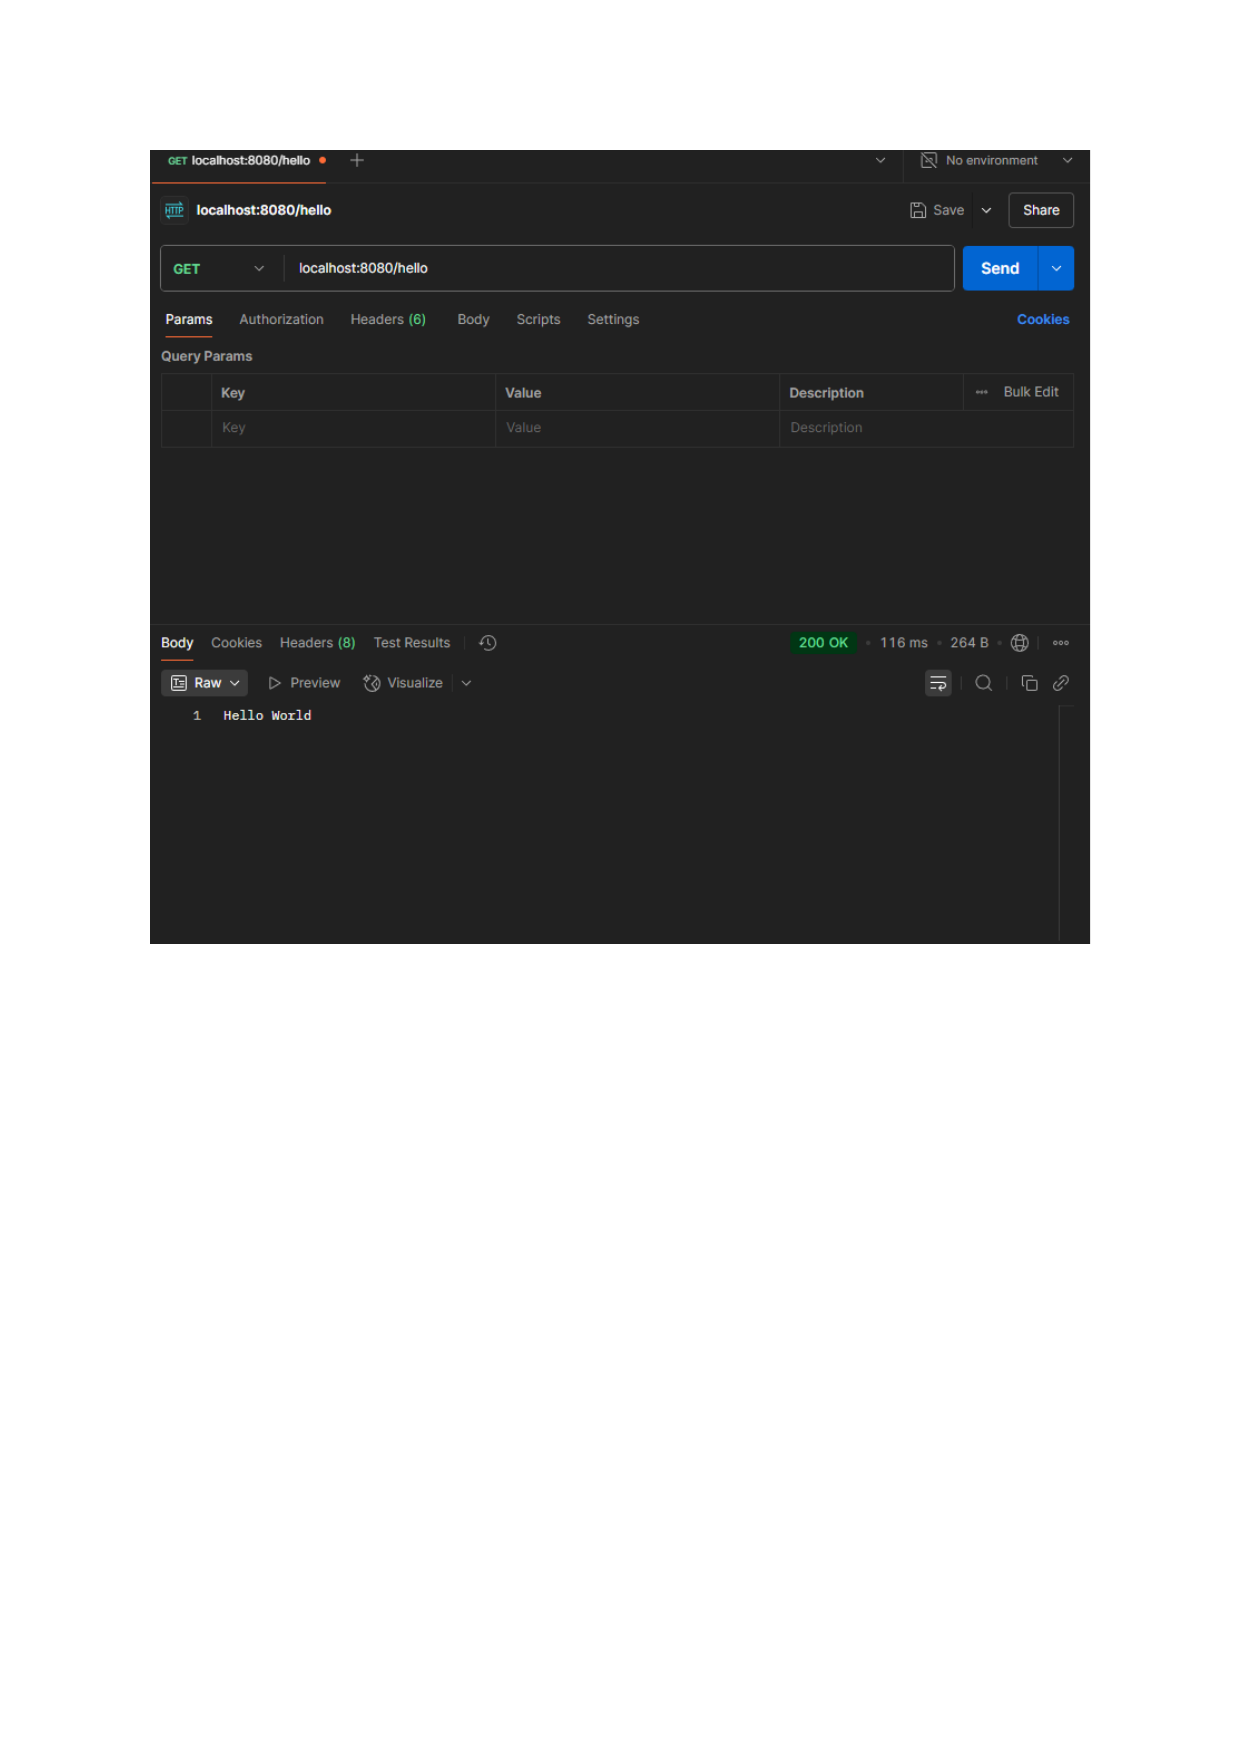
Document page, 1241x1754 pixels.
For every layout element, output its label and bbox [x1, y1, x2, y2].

picture [150, 150, 1091, 944]
